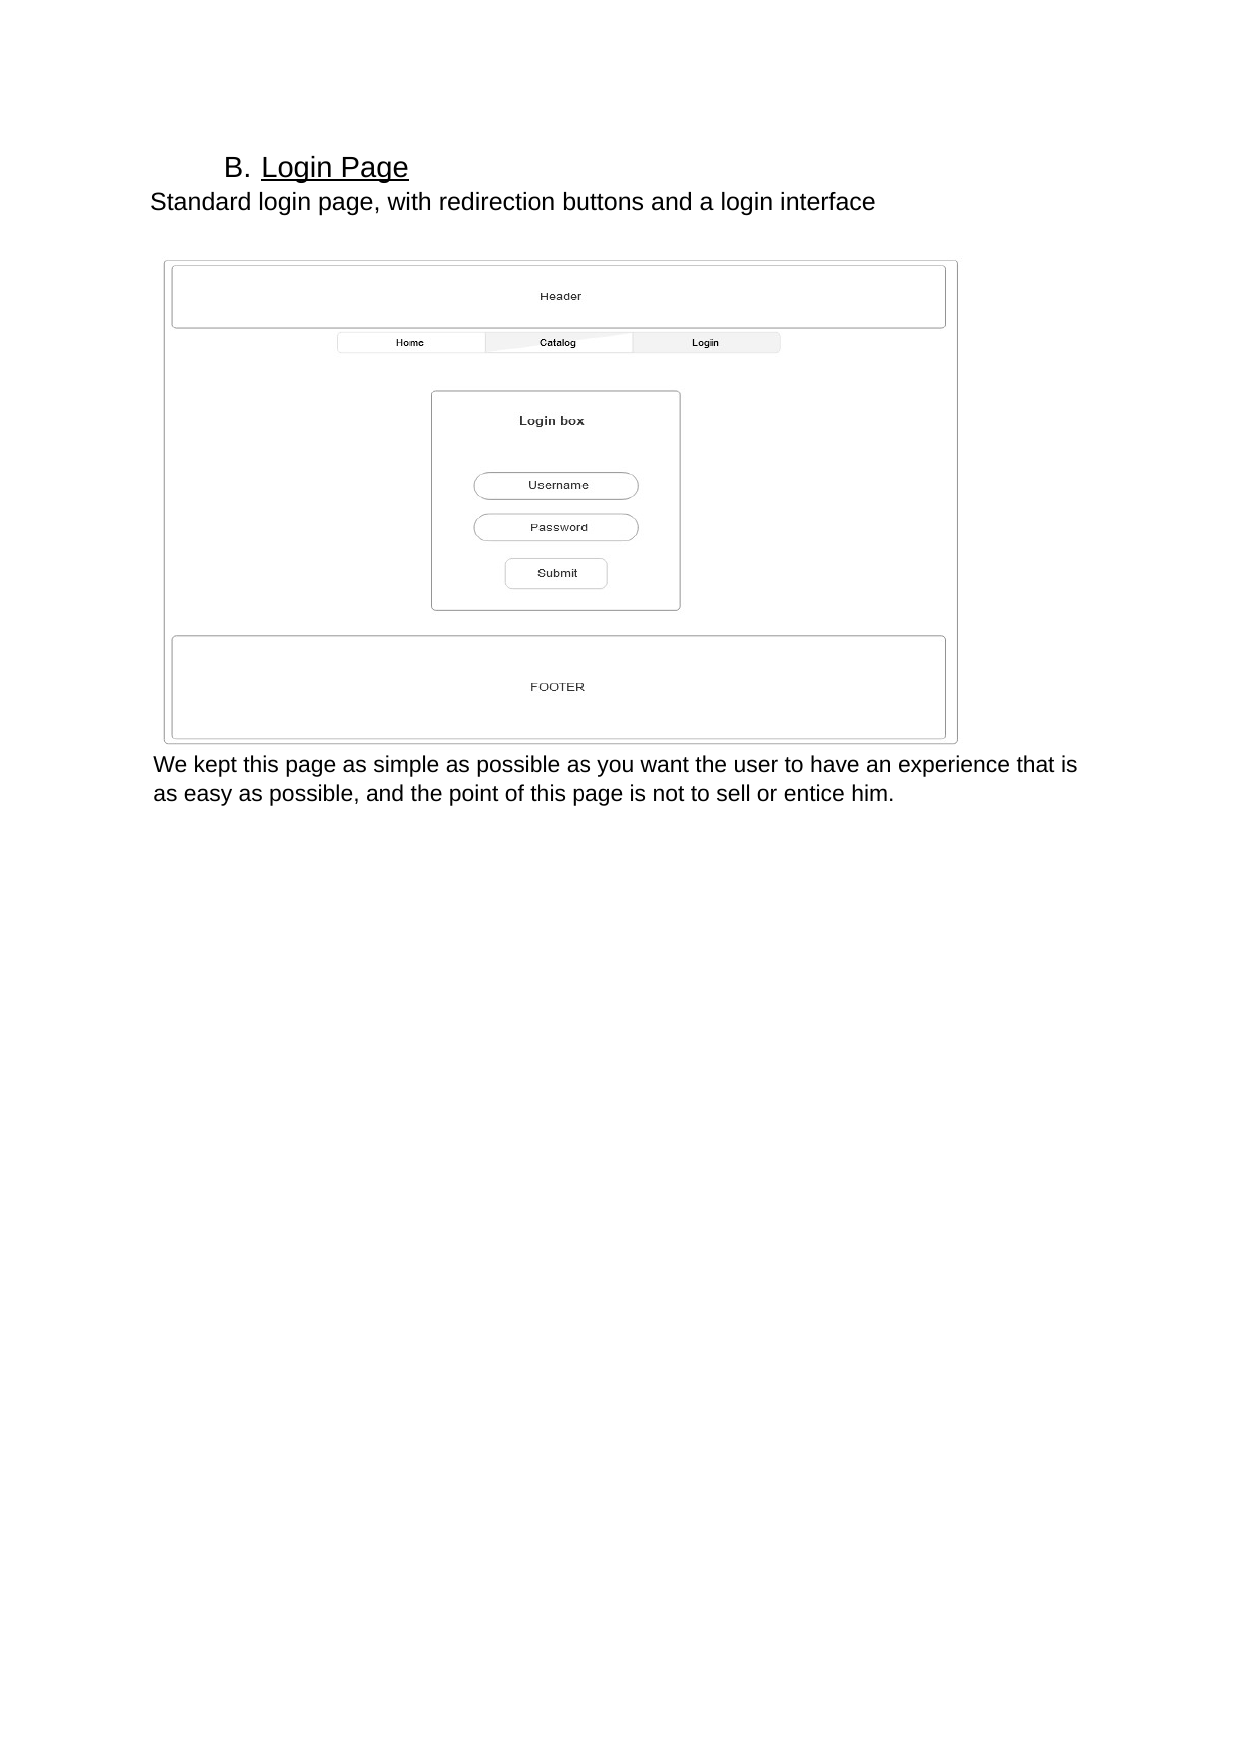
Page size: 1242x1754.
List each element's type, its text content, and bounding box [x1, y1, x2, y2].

text We kept this page as simple as possible as you want the user to have an experience that is as easy as possible, and the point of this page is not to sell or entice him. [153, 751, 1092, 806]
picture [153, 249, 969, 750]
list Login Page [224, 150, 1092, 183]
text Standard login page, with redirection buttons and a login interface [150, 186, 1092, 215]
